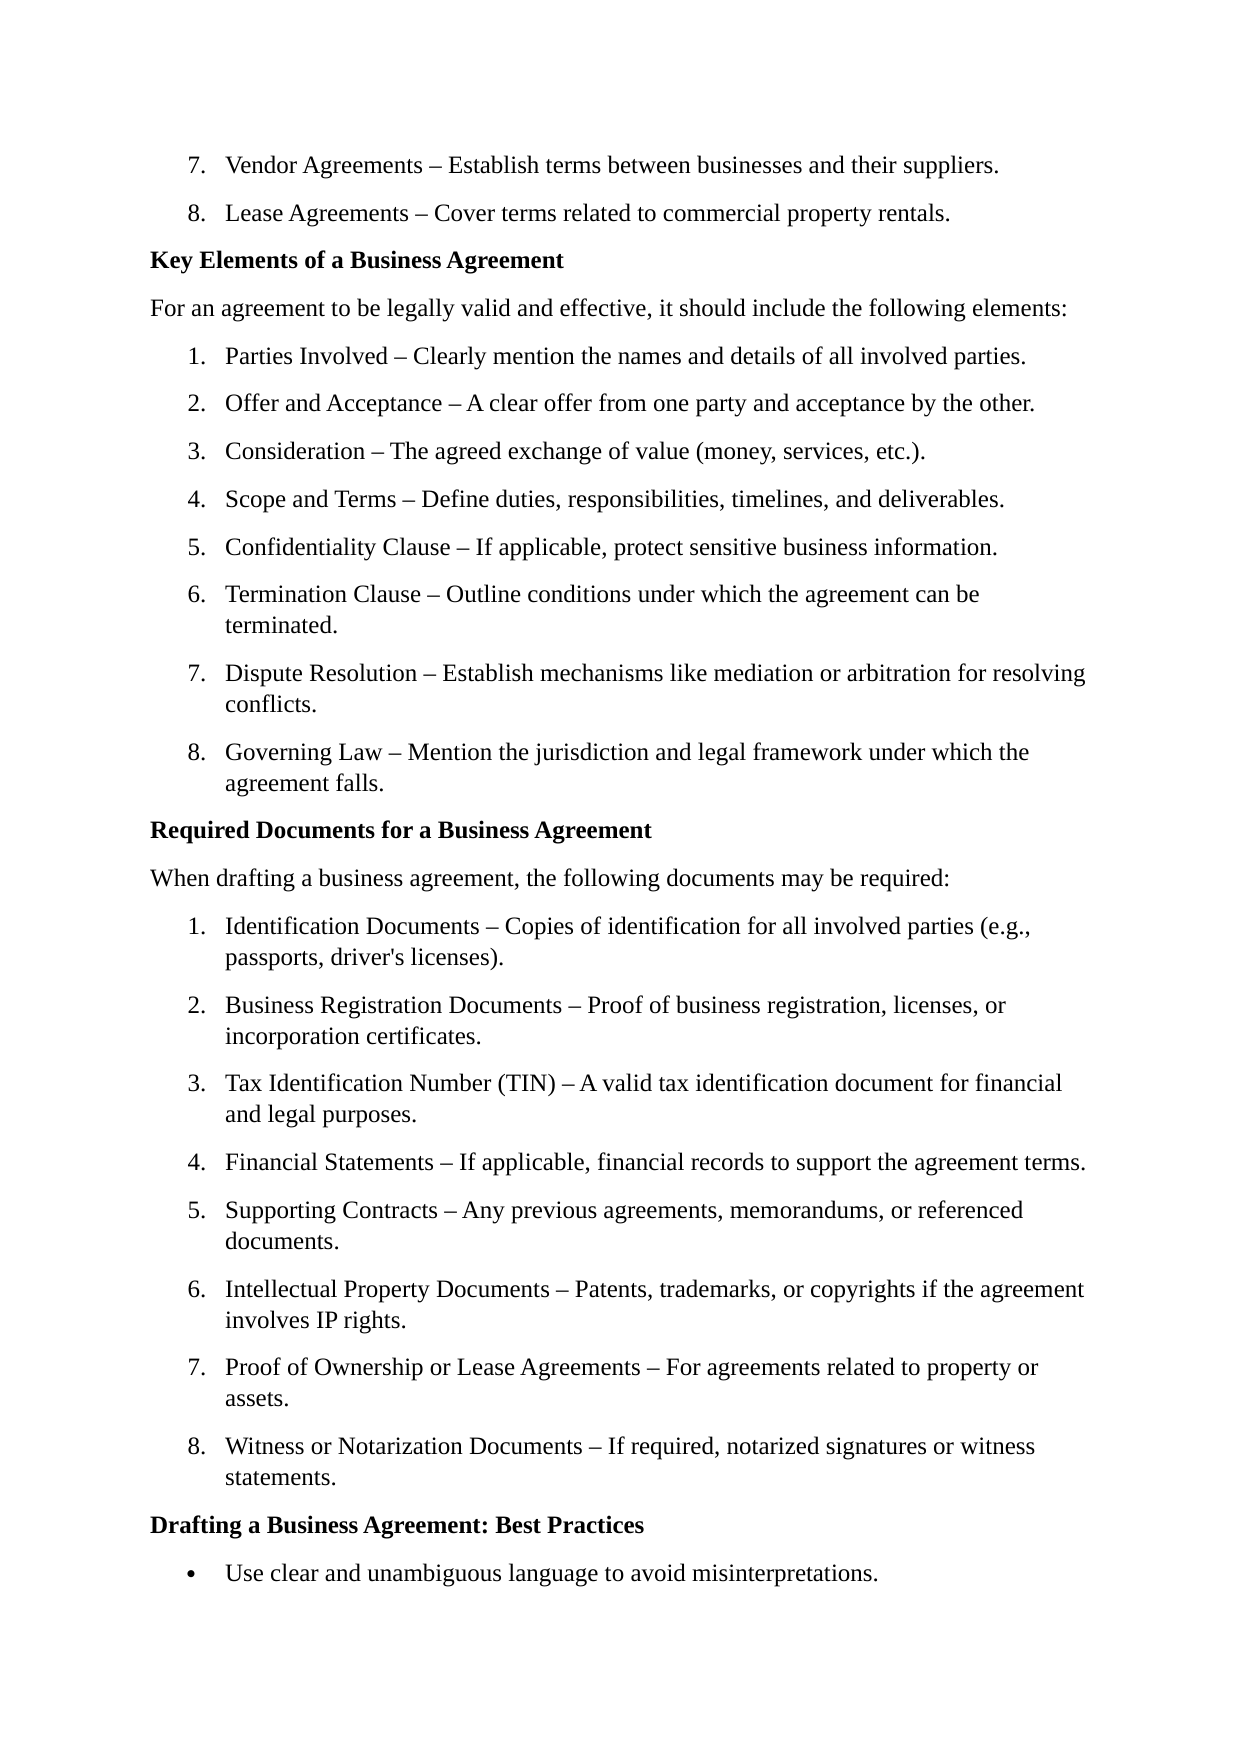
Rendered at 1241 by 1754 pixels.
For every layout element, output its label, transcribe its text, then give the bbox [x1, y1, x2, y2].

list Witness or Notarization Documents – If required, notarized signatures or witness statements. [187, 1431, 1090, 1491]
list Dispute Resolution – Establish mechanisms like mediation or arbitration for resolving conflicts. [187, 658, 1090, 718]
list Supporting Contracts – Any previous agreements, memorandums, or referenced documents. [187, 1195, 1090, 1255]
list Offer and Acceptance – A clear offer from one party and acceptance by the other. [187, 388, 1090, 417]
list Business Registration Documents – Proof of business registration, licenses, or incorporation certificates. [187, 990, 1090, 1049]
list Tax Identification Number (TIN) – A valid tax identification document for financial and legal purposes. [187, 1068, 1090, 1128]
text For an agreement to be legally valid and effective, it should include the following elements: [150, 293, 1090, 322]
list Scope and Terms – Define duties, responsibilities, timelines, and deliverables. [187, 484, 1090, 513]
list Vendor Agreements – Establish terms between businesses and their suppliers. [187, 150, 1090, 179]
list Lease Agreements – Cover terms related to commercial property rentals. [187, 198, 1090, 226]
list Parties Involved – Clearly mention the names and details of all involved parties. [187, 341, 1090, 369]
list Intellectual Property Documents – Patents, trademarks, or copyrights if the agreement involves IP rights. [187, 1274, 1090, 1333]
text Required Documents for a Business Agreement [150, 816, 1090, 844]
list Consideration – The agreed exchange of value (money, services, etc.). [187, 436, 1090, 465]
list Financial Statements – If applicable, financial records to support the agreement terms. [187, 1147, 1090, 1176]
list Governing Law – Mention the jurisdiction and legal framework under which the agreement falls. [187, 737, 1090, 797]
text When drafting a business agreement, the following documents may be required: [150, 863, 1090, 892]
text Key Elements of a Business Agreement [150, 245, 1090, 274]
list Termination Clause – Outline conditions under which the agreement can be terminated. [187, 579, 1090, 639]
list Identification Documents – Copies of identification for all involved parties (e.g., passports, driver's licenses). [187, 911, 1090, 971]
list Proof of Ownership or Lease Agreements – For agreements related to property or assets. [187, 1352, 1090, 1412]
text Drafting a Business Agreement: Best Practices [150, 1510, 1090, 1539]
list Confidentiality Clause – If applicable, protect sensitive business information. [187, 532, 1090, 560]
list Use clear and unambiguous language to avoid misinterpretations. [187, 1558, 1090, 1586]
